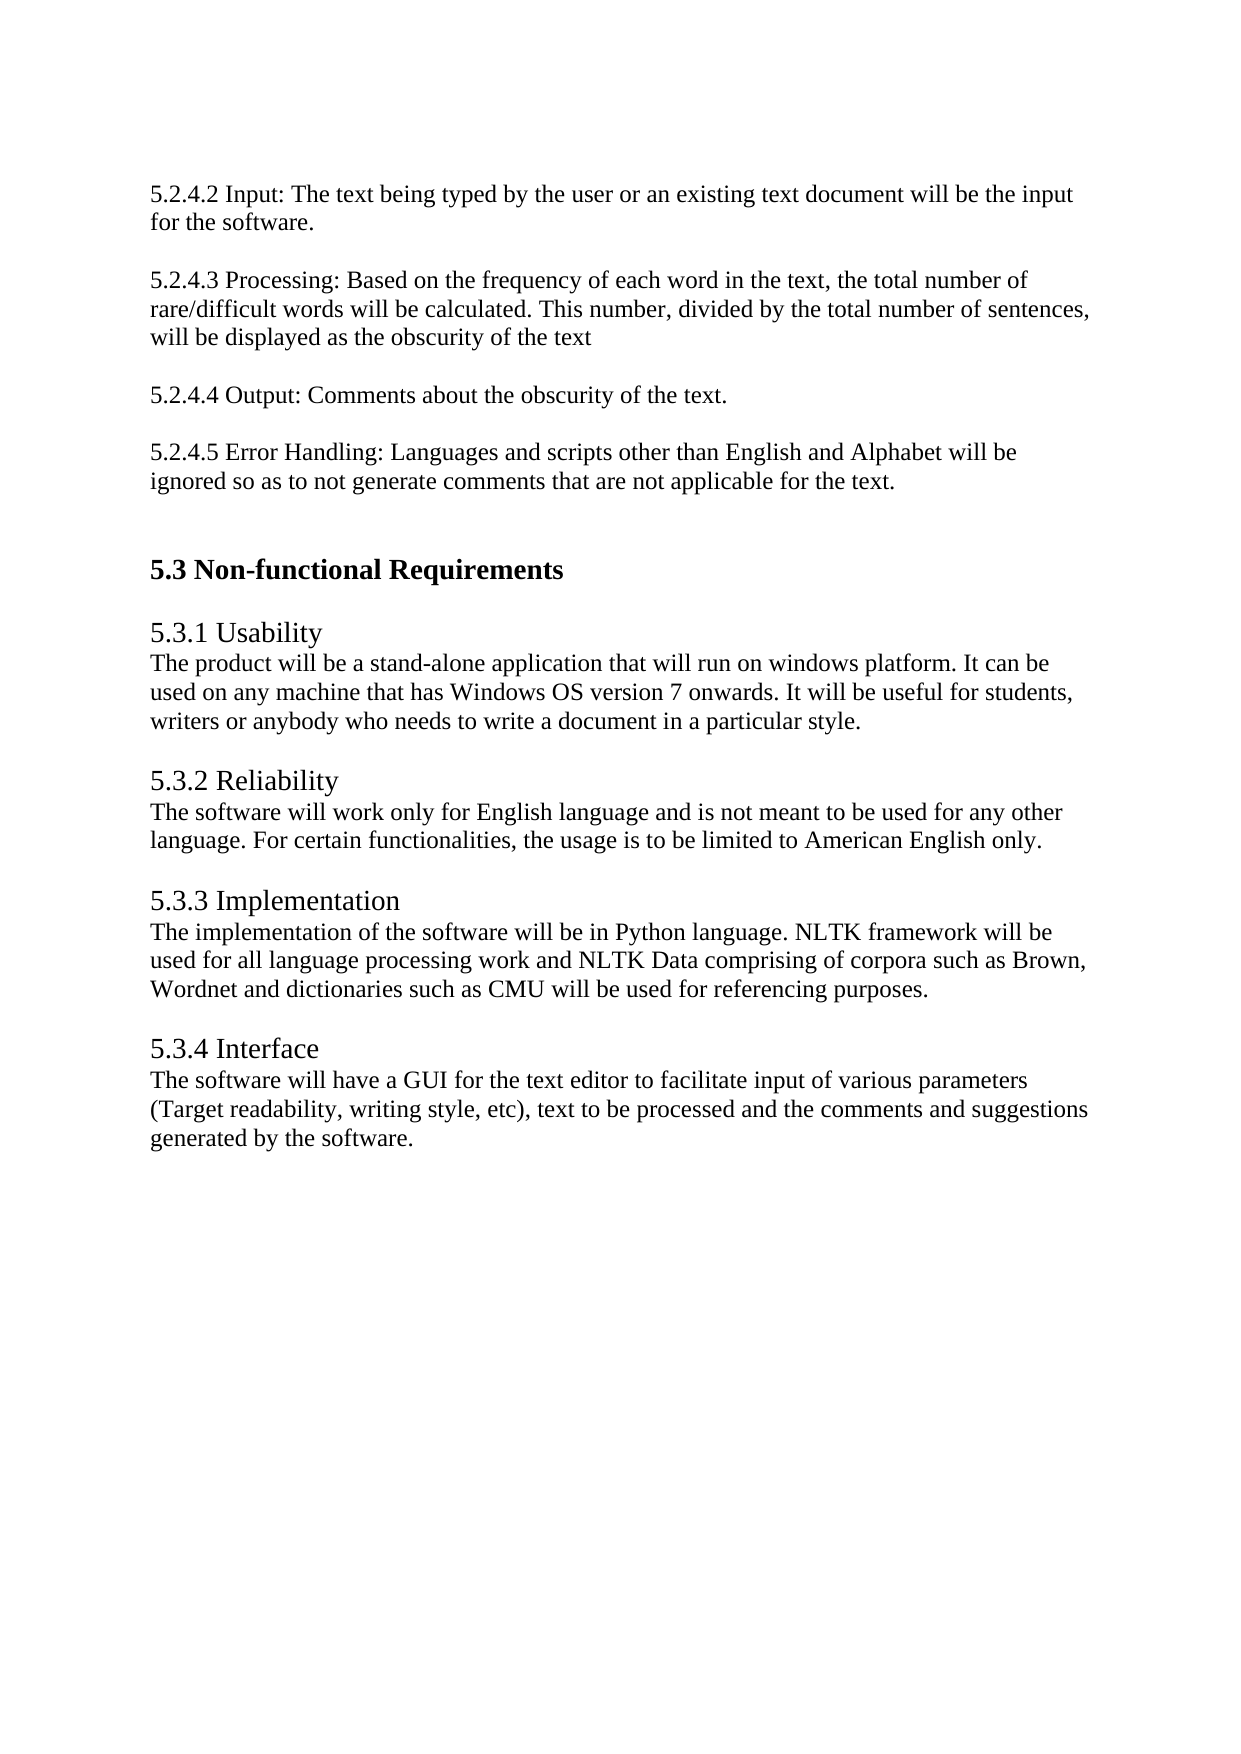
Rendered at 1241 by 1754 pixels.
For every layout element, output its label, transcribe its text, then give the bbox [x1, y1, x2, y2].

text 5.2.4.4 Output: Comments about the obscurity of the text. [150, 380, 1090, 409]
text 5.3 Non-functional Requirements [150, 552, 1090, 586]
text The product will be a stand-alone application that will run on windows platform. It can be used on any machine that has Windows OS version 7 onwards. It will be useful for students, writers or anybody who needs to write a document in a particular style. [150, 648, 1090, 734]
text 5.2.4.2 Input: The text being typed by the user or an existing text document will be the input for the software. [150, 179, 1090, 236]
text 5.2.4.3 Processing: Based on the frequency of each word in the text, the total number of rare/difficult words will be calculated. This number, divided by the total number of sentences, will be displayed as the obscurity of the text [150, 265, 1090, 351]
text 5.3.2 Reliability [150, 763, 1090, 797]
text The software will have a GUI for the text editor to facilitate input of various parameters (Target readability, writing style, etc), text to be processed and the comments and suggestions generated by the software. [150, 1065, 1090, 1151]
text The implementation of the software will be in Python language. NLTK framework will be used for all language processing work and NLTK Data comprising of corpora such as Brown, Wordnet and dictionaries such as CMU will be used for referencing purposes. [150, 917, 1090, 1003]
text 5.3.1 Usability [150, 615, 1090, 648]
text 5.3.4 Interface [150, 1032, 1090, 1065]
text The software will work only for English language and is not meant to be used for any other language. For certain functionalities, the usage is to be limited to American English only. [150, 797, 1090, 854]
text 5.3.3 Implementation [150, 883, 1090, 917]
